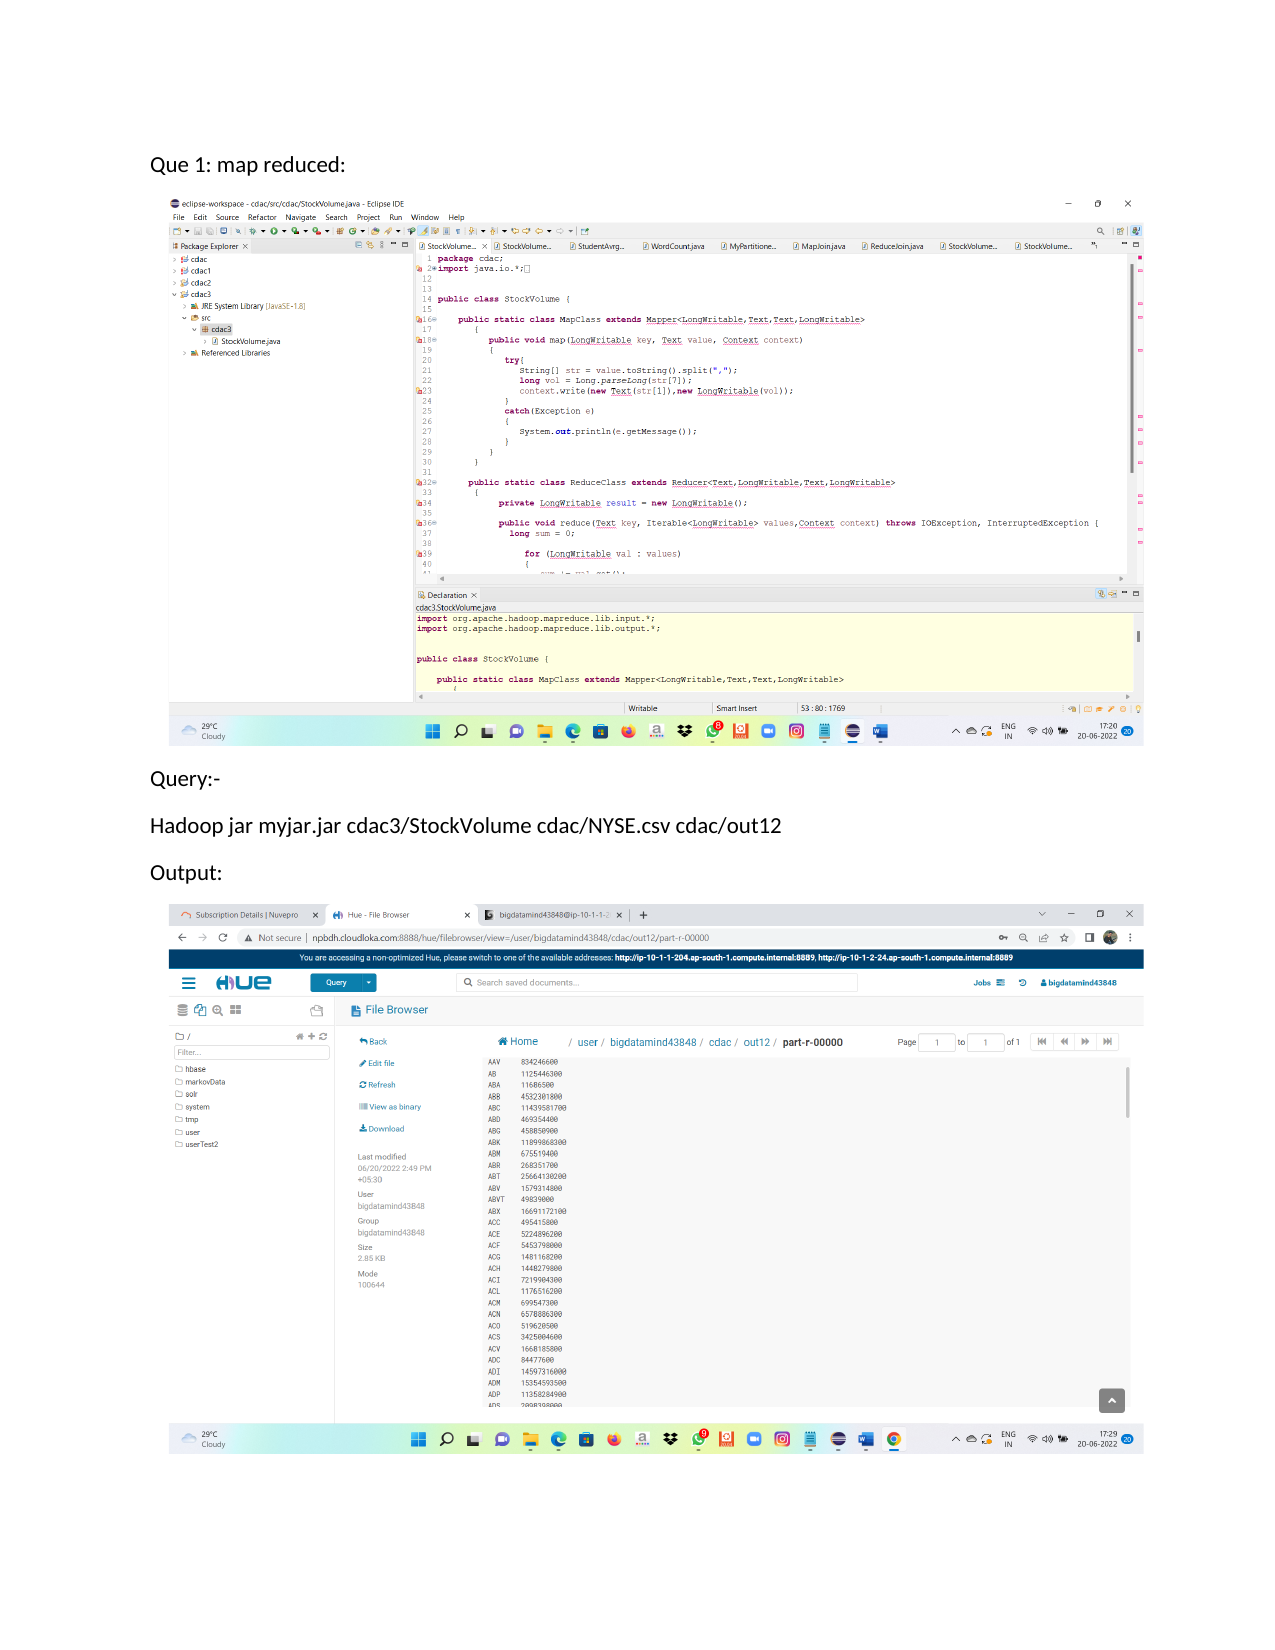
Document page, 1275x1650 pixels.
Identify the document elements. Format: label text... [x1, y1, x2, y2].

text Output: [150, 858, 1125, 886]
text Hadoop jar myjar.jar cdac3/StockVolume cdac/NYSE.csv cdac/out12 [150, 811, 1125, 839]
text Query:- [150, 764, 1125, 792]
text Que 1: map reduced: [150, 150, 1125, 178]
